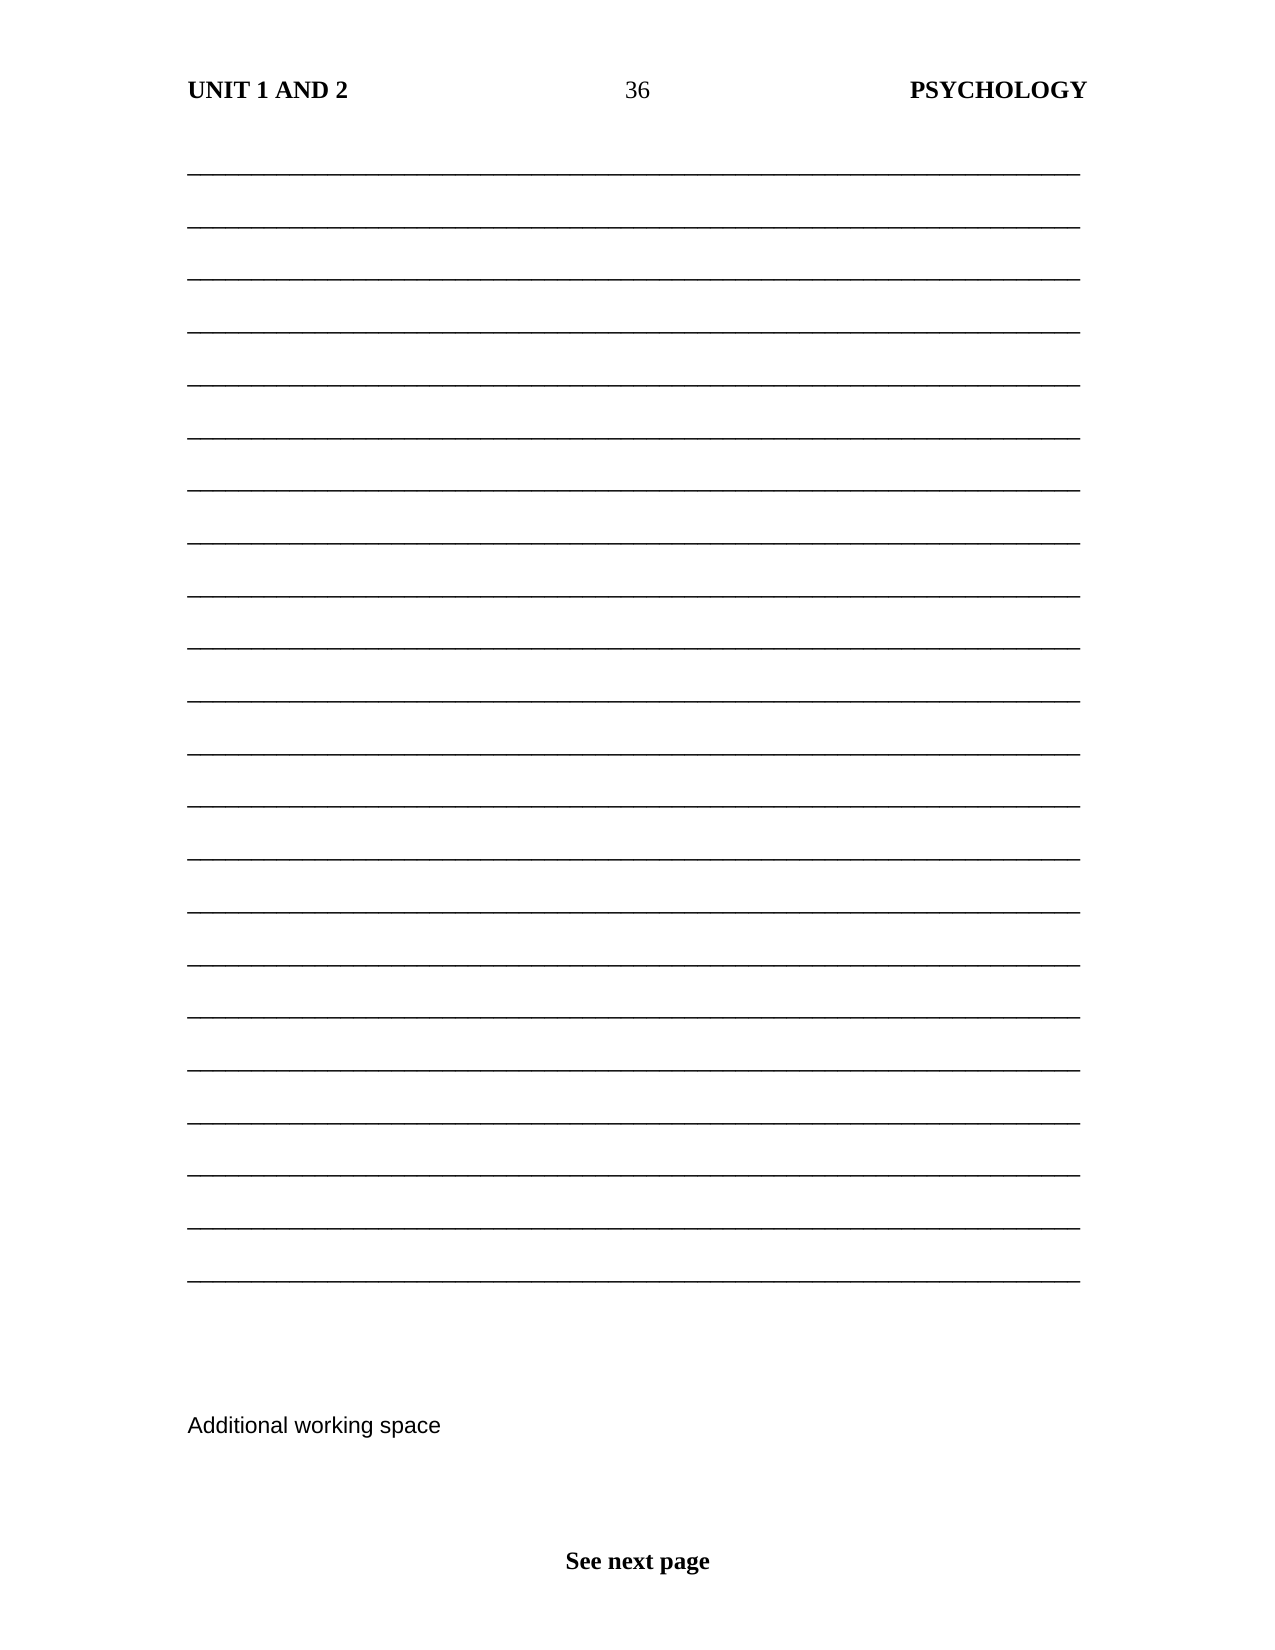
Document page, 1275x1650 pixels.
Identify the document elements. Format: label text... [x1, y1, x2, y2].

text Additional working space [187, 1412, 1087, 1439]
text ____________________________________________________________________________________________________________________________________________________________________________________________________________________________________________________________________________________________________________________________________________________________________________________________________________________________________________________________________________________________________________________________________________________________________________________________________________________________________________________________________________________________________________________________________________________________________________________________________________________________________________________________________________________________________________________________________________________________________________________________________________________________________________________________________________________________________________________________________________________________________________________________________________________________________________________________________________________________________________________________________________________________________________________________________________________________________________________________________________________________________________________________________________________________________________________________________ [187, 150, 1087, 1283]
